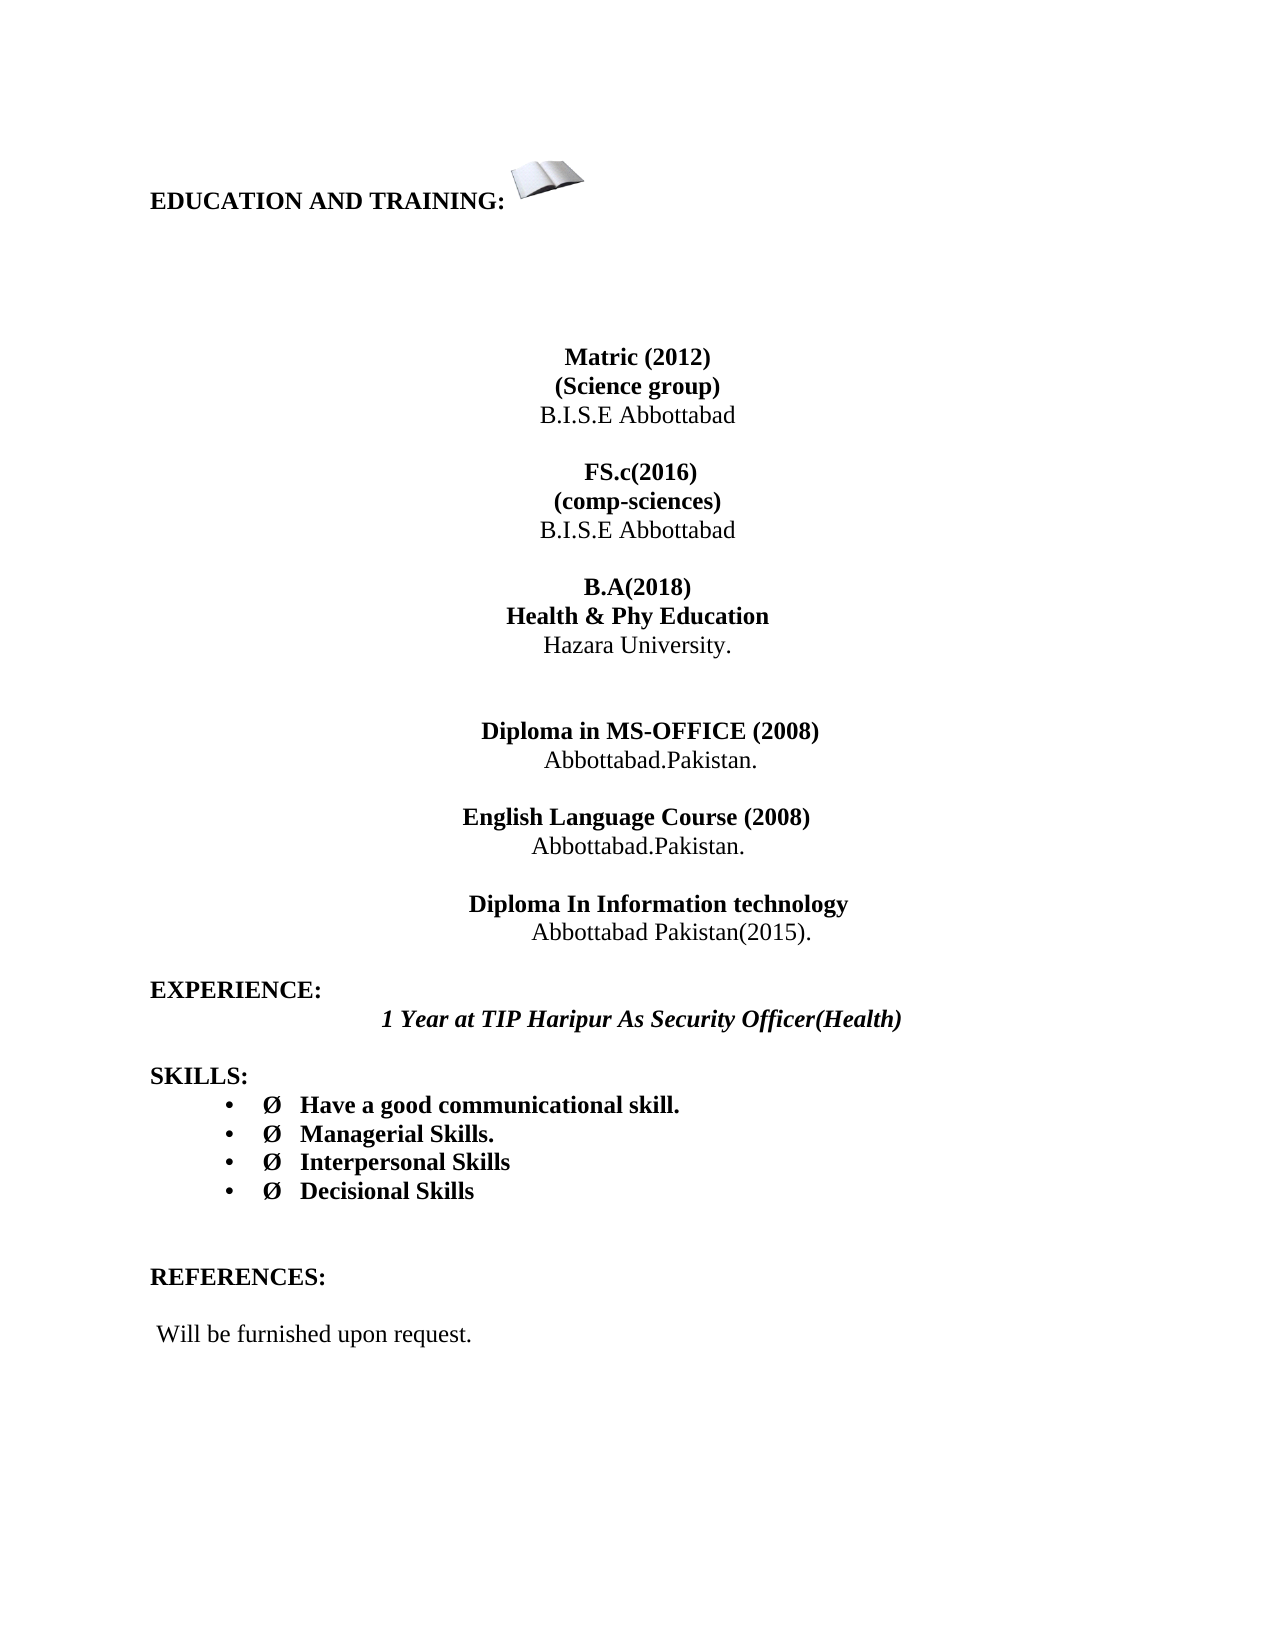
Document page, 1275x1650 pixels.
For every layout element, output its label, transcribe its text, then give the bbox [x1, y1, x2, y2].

list Ø Have a good communicational skill. [225, 1090, 1125, 1119]
text Diploma in MS-OFFICE (2008) [150, 716, 1125, 745]
text Will be furnished upon request. [150, 1319, 637, 1348]
text English Language Course (2008) [150, 802, 1125, 831]
text (Science group) [150, 371, 1125, 400]
text Health & Phy Education [150, 601, 1125, 630]
text FS.c(2016) [150, 457, 1125, 486]
text SKILLS: [150, 1061, 1125, 1090]
text EDUCATION AND TRAINING: [150, 150, 1125, 214]
text Matric (2012) [150, 342, 1125, 371]
text REFERENCES: [150, 1262, 1125, 1291]
text Abbottabad.Pakistan. [150, 745, 1125, 774]
picture [505, 150, 589, 210]
text Abbottabad Pakistan(2015). [150, 917, 1125, 946]
list Ø Interpersonal Skills [225, 1147, 1125, 1176]
text EXPERIENCE: [150, 975, 1125, 1004]
text Hazara University. [150, 630, 1125, 659]
text B.I.S.E Abbottabad [150, 515, 1125, 544]
text 1 Year at TIP Haripur As Security Officer(Health) [150, 1004, 1125, 1032]
list Ø Decisional Skills [225, 1176, 1125, 1205]
text B.A(2018) [150, 572, 1125, 601]
text B.I.S.E Abbottabad [150, 400, 1125, 429]
text (comp-sciences) [150, 486, 1125, 515]
list Ø Managerial Skills. [225, 1119, 1125, 1147]
text Diploma In Information technology [150, 889, 1125, 917]
text Abbottabad.Pakistan. [150, 831, 1125, 860]
